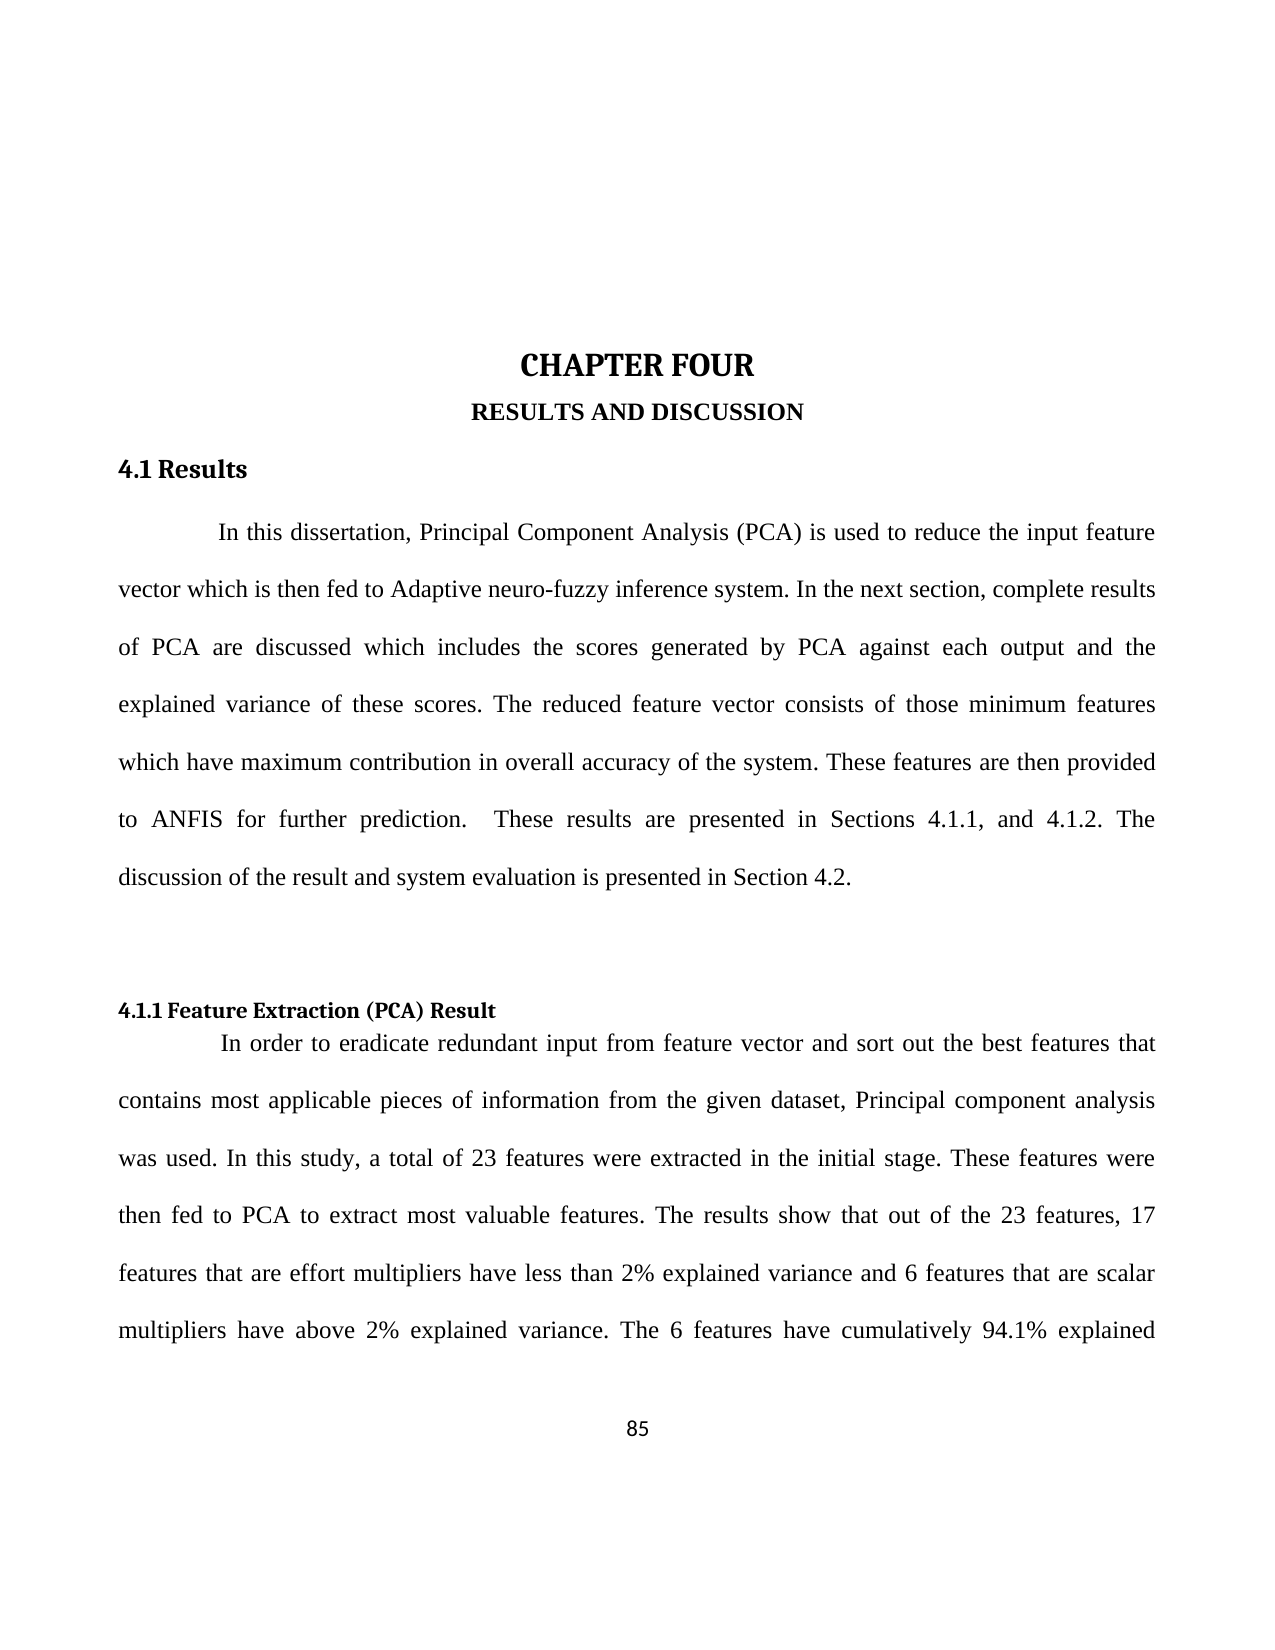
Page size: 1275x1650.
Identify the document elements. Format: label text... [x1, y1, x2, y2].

text In this dissertation, Principal Component Analysis (PCA) is used to reduce the input feature vector which is then fed to Adaptive neuro-fuzzy inference system. In the next section, complete results of PCA are discussed which includes the scores generated by PCA against each output and the explained variance of these scores. The reduced feature vector consists of those minimum features which have maximum contribution in overall accuracy of the system. These features are then provided to ANFIS for further prediction. These results are presented in Sections 4.1.1, and 4.1.2. The discussion of the result and system evaluation is presented in Section 4.2. [118, 517, 1157, 890]
subtitle 4.1.1 Feature Extraction (PCA) Result [118, 997, 1157, 1024]
subtitle 4.1 Results [118, 454, 1157, 485]
subtitle CHAPTER FOUR [118, 346, 1157, 385]
text RESULTS AND DISCUSSION [118, 397, 1157, 426]
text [118, 1028, 1157, 1344]
